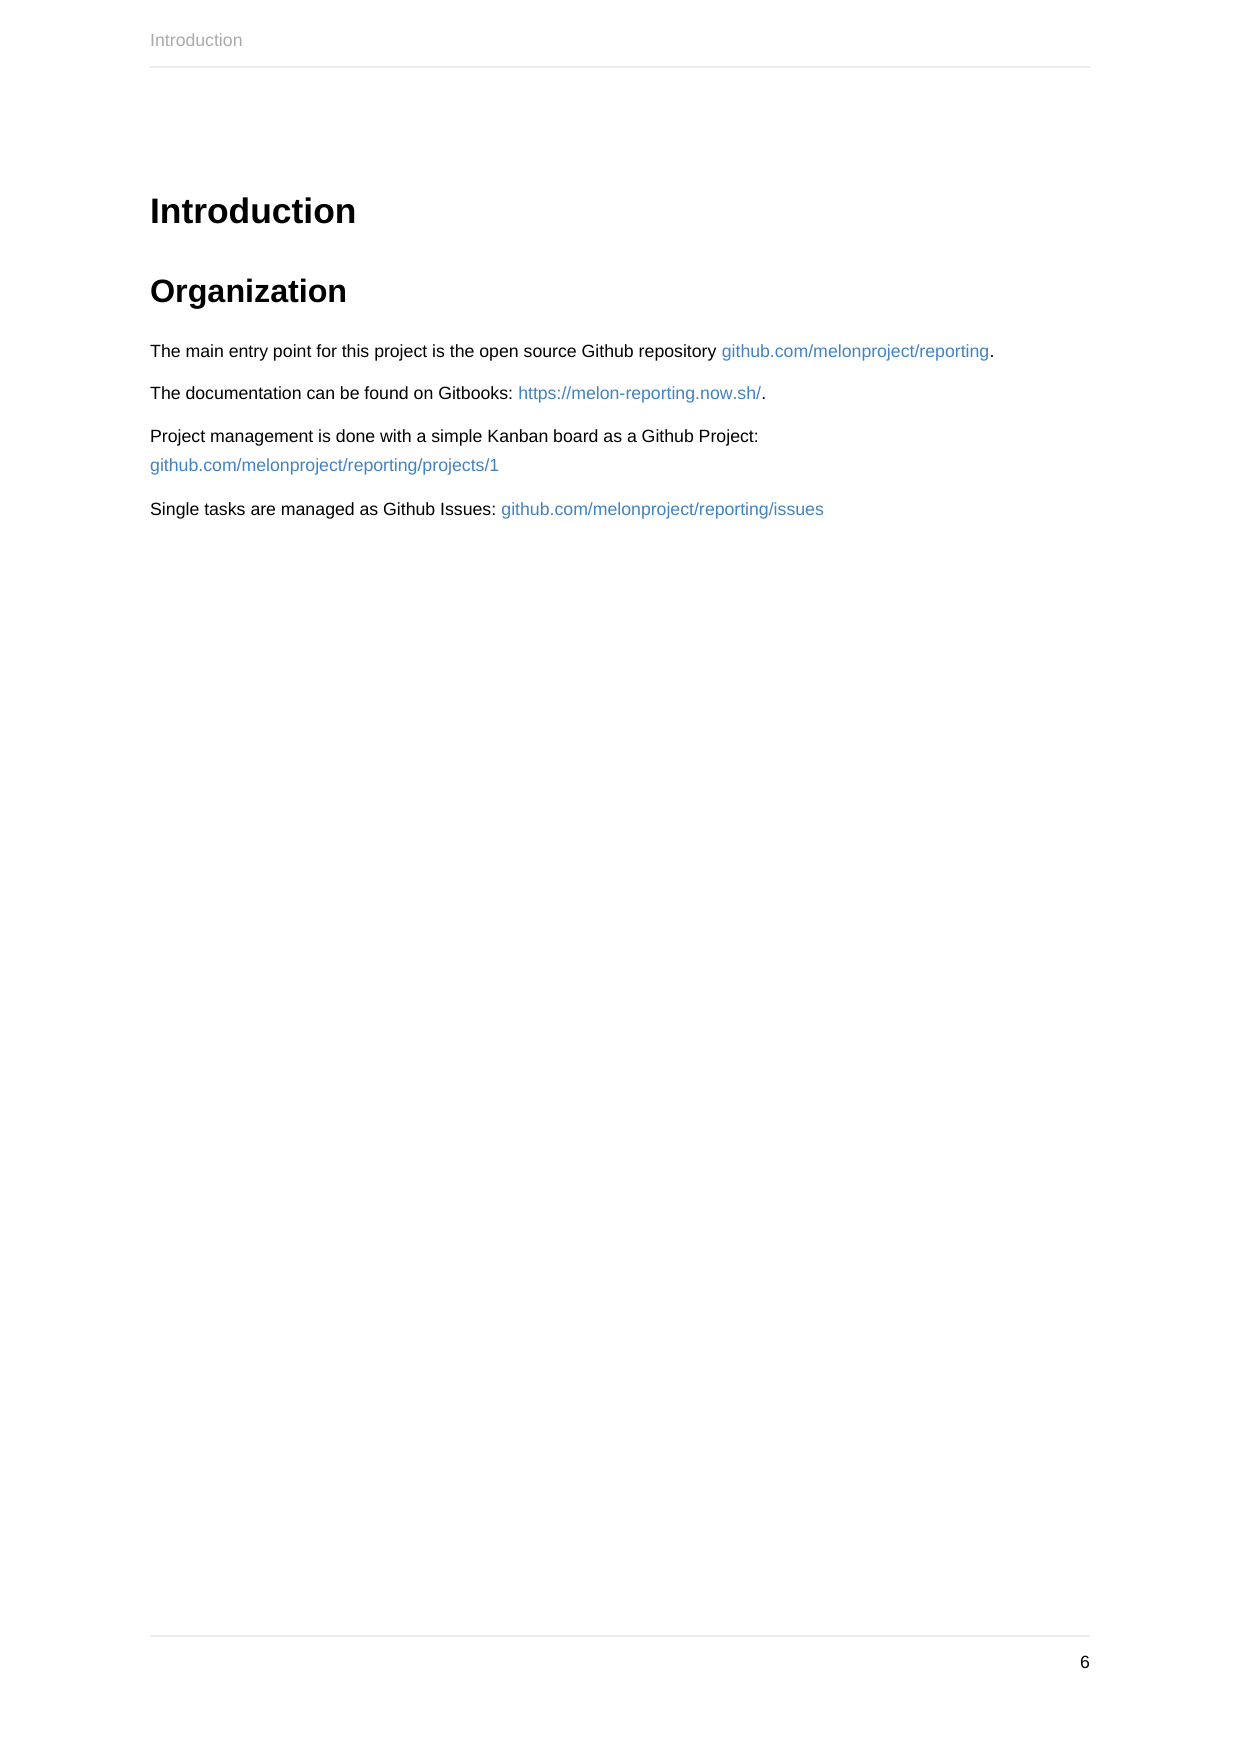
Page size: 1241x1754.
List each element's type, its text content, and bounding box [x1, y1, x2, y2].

text Single tasks are managed as Github Issues: github.com/melonproject/reporting/issues [150, 498, 1103, 519]
subtitle Organization [150, 272, 1103, 309]
text The main entry point for this project is the open source Github repository github.com/melonproject/reporting. The documentation can be found on Gitbooks: https://melon-reporting.now.sh/. [150, 341, 1023, 403]
subtitle Introduction [150, 191, 1103, 231]
text Project management is done with a simple Kanban board as a Github Project: github.com/melonproject/reporting/projects/1 [150, 426, 1103, 475]
